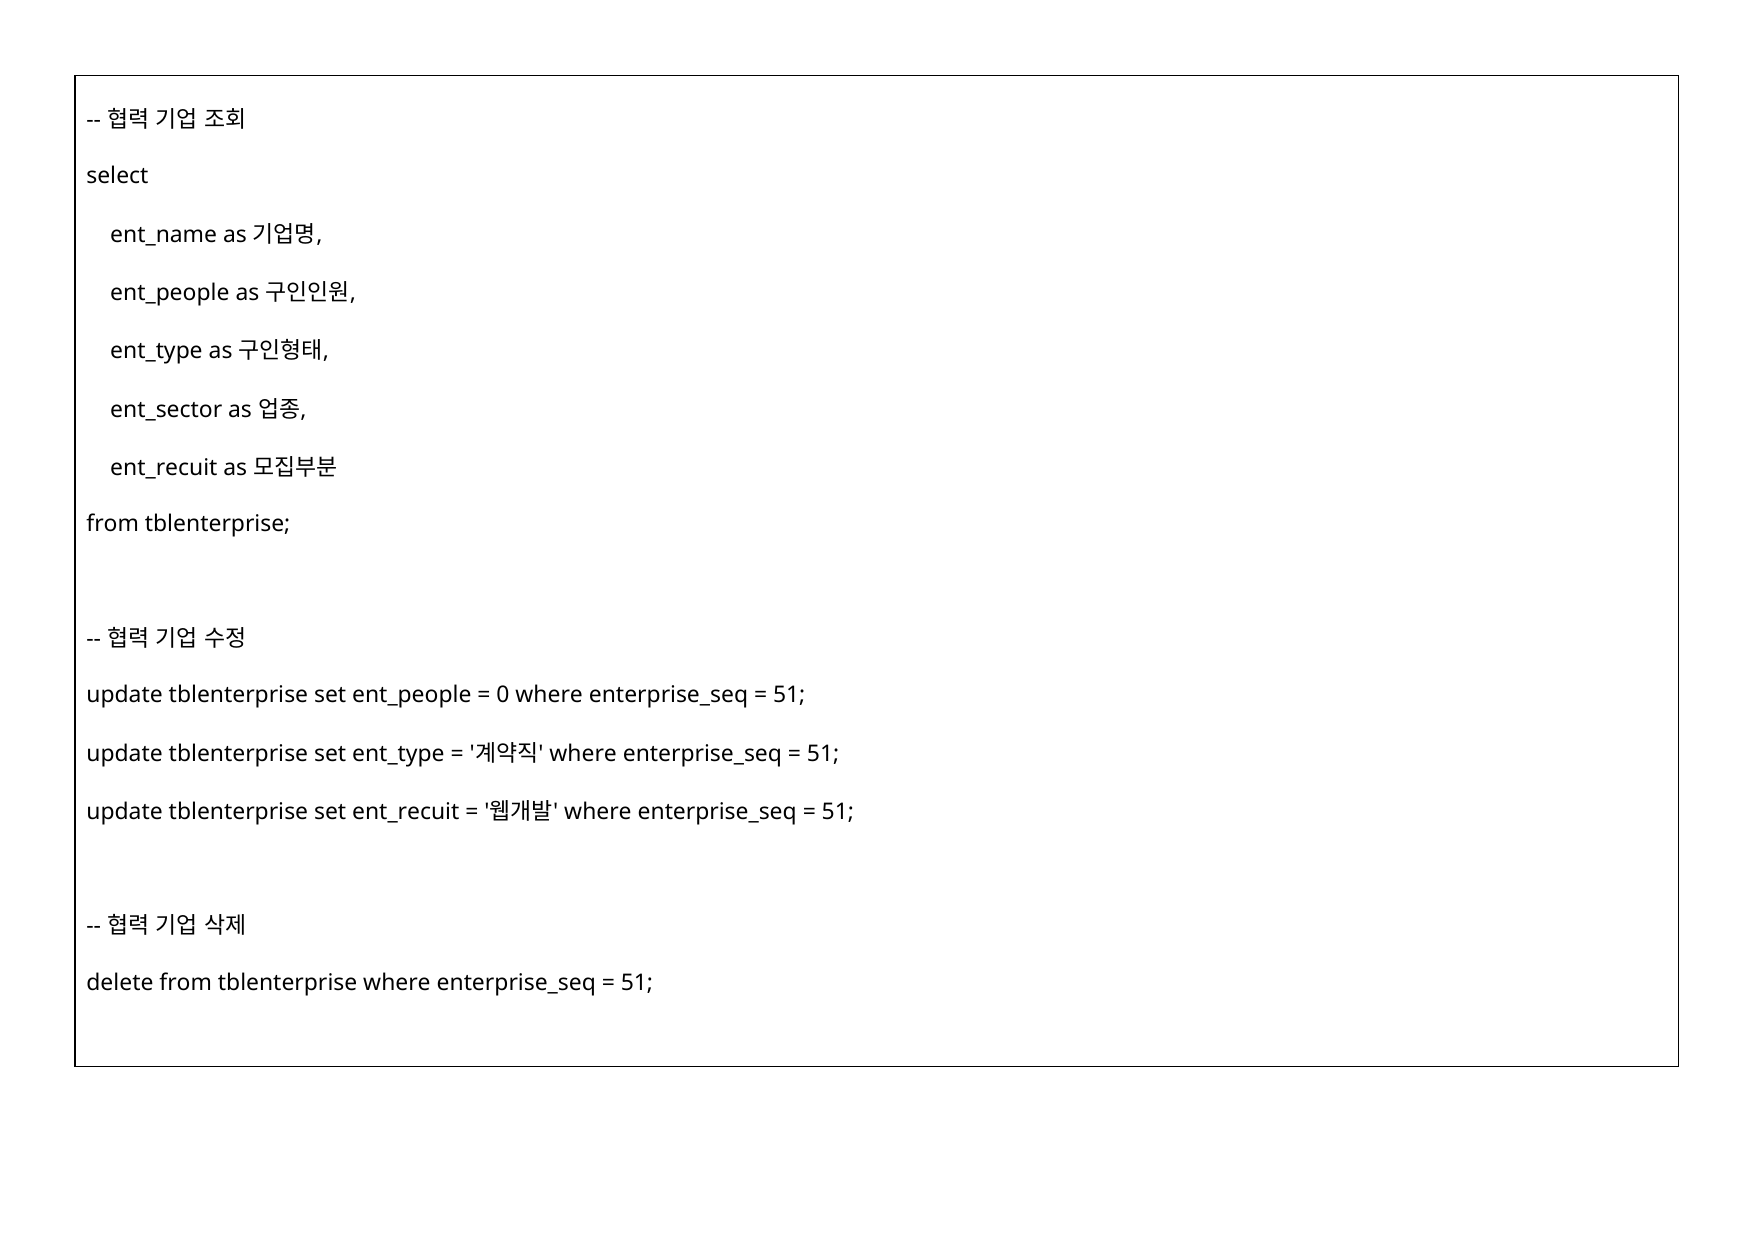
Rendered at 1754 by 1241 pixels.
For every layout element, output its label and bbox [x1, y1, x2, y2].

table_cell [76, 76, 1678, 1066]
